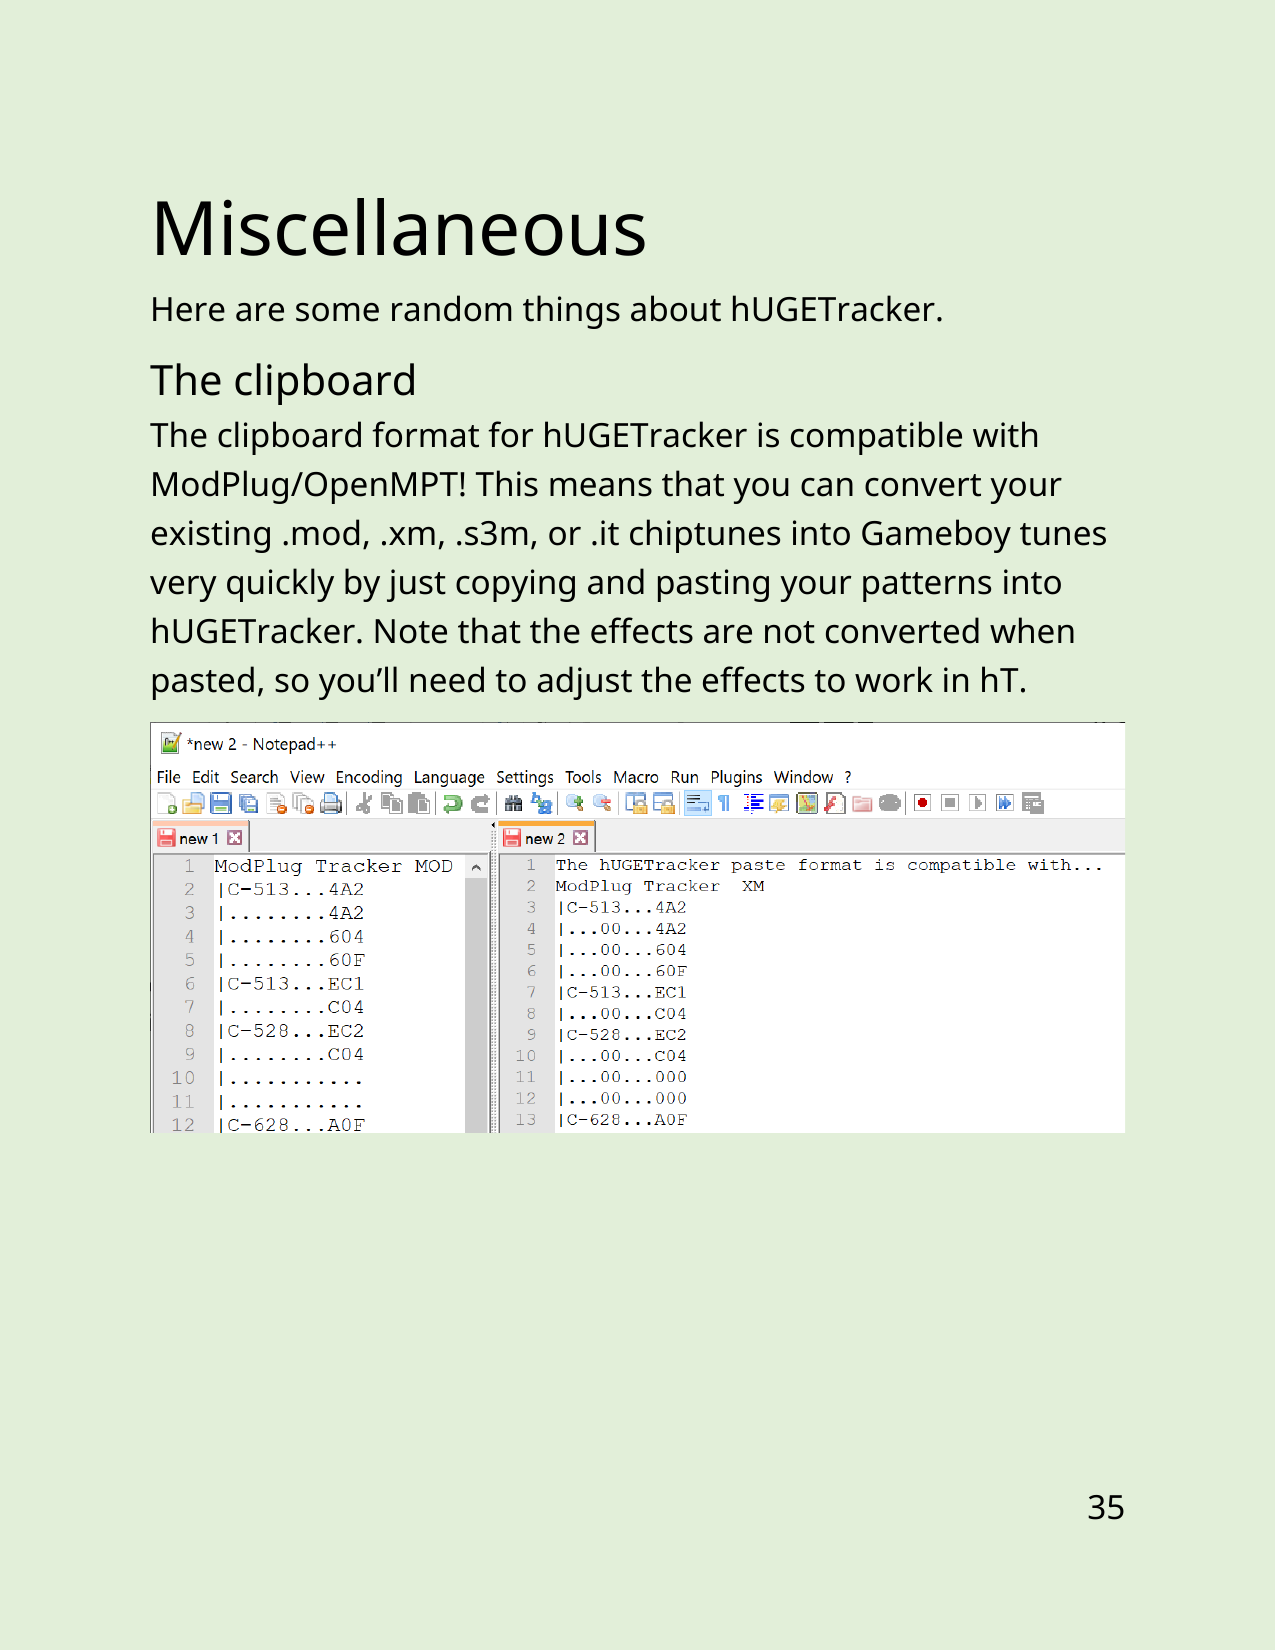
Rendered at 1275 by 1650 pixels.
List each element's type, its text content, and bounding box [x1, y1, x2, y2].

subtitle The clipboard [150, 351, 1125, 408]
text The clipboard format for hUGETracker is compatible with ModPlug/OpenMPT! This means that you can convert your existing .mod, .xm, .s3m, or .it chiptunes into Gameboy tunes very quickly by just copying and pasting your patterns into hUGETracker. Note that the effects are not converted when pasted, so you’ll need to adjust the effects to work in hT. [150, 412, 1125, 702]
text Here are some random things about hUGETracker. [150, 285, 1125, 331]
picture [150, 722, 1125, 1133]
subtitle Miscellaneous [150, 175, 1125, 277]
